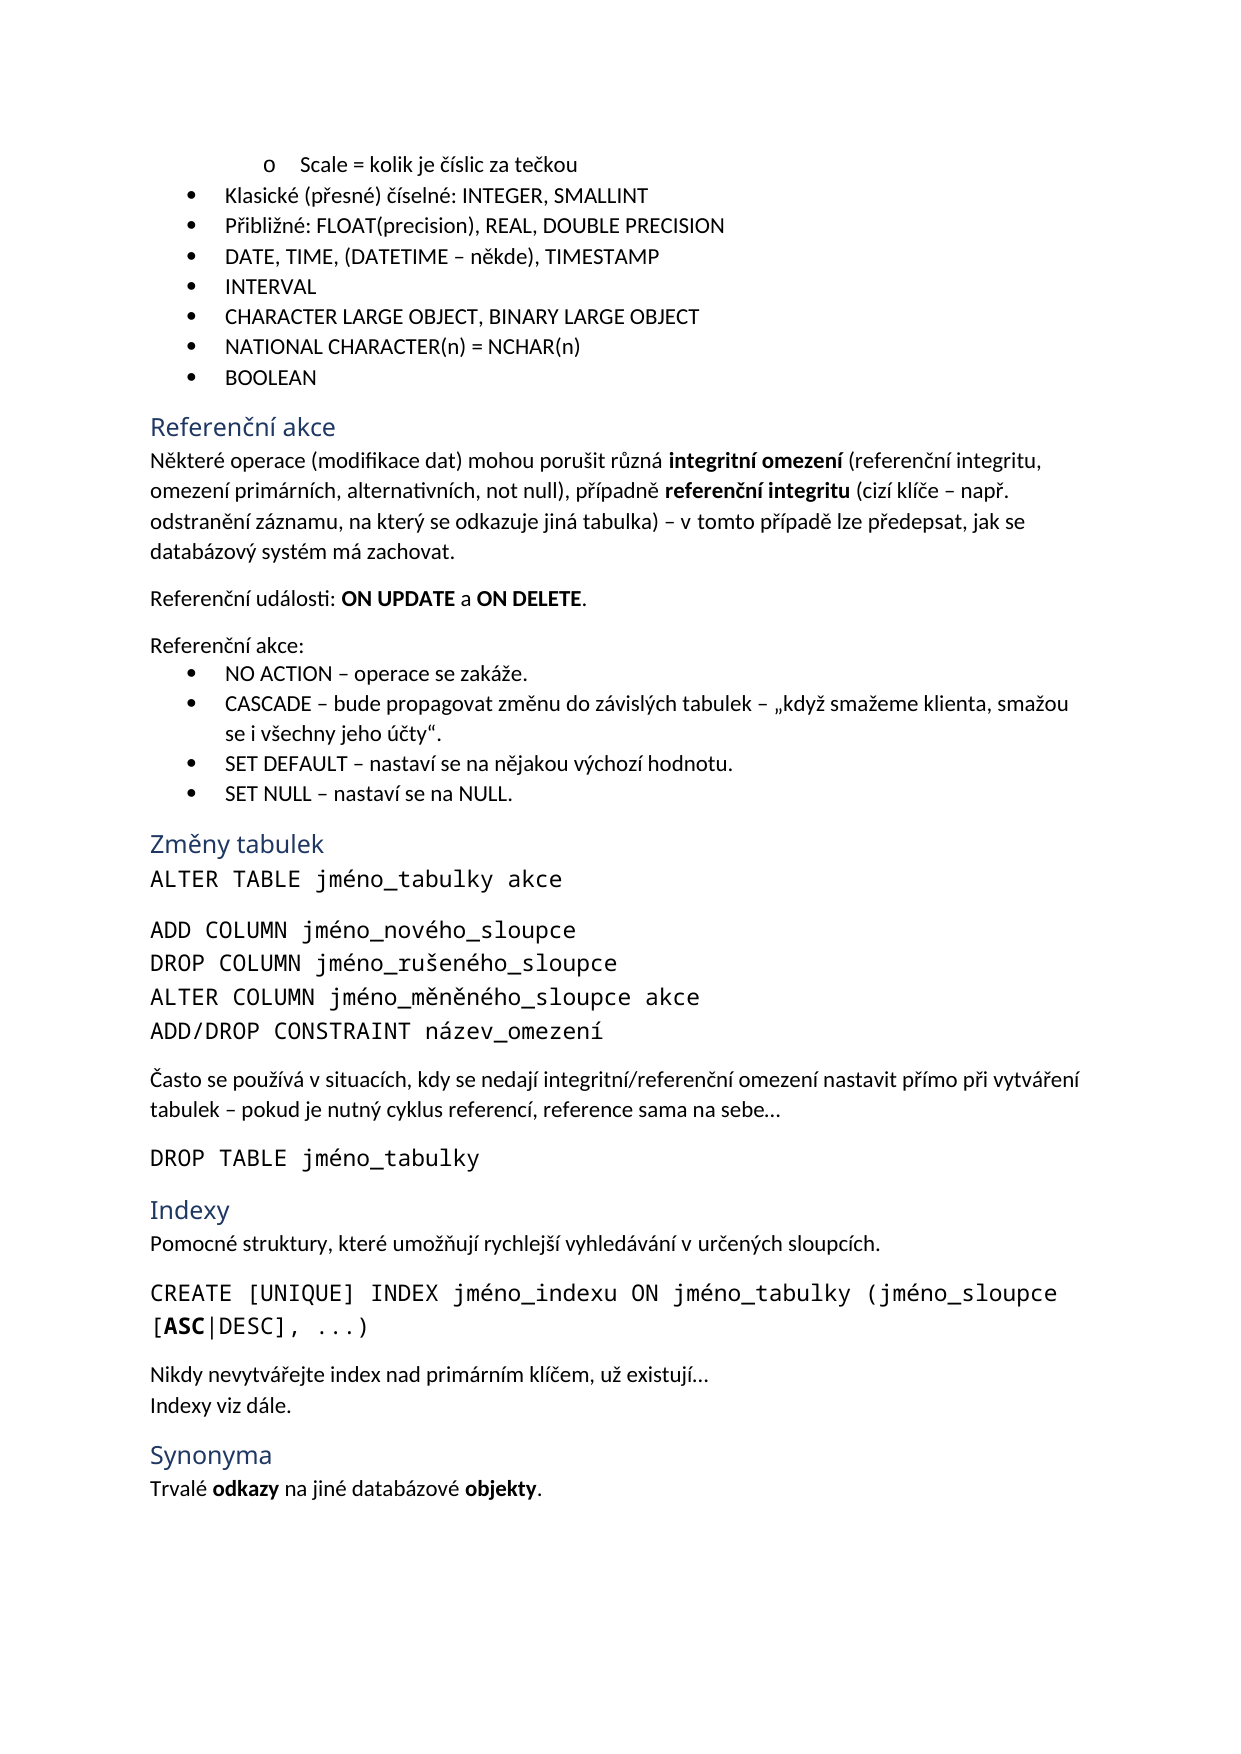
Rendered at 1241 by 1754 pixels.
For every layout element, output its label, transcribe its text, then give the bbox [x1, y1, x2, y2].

text Často se používá v situacích, kdy se nedají integritní/referenční omezení nastavit přímo při vytváření tabulek – pokud je nutný cyklus referencí, reference sama na sebe… [150, 1065, 1090, 1123]
text Referenční události: ON UPDATE a ON DELETE. [150, 584, 1090, 612]
text DROP TABLE jméno_tabulky [150, 1142, 1090, 1174]
subtitle Referenční akce [150, 409, 1090, 444]
text Nikdy nevytvářejte index nad primárním klíčem, už existují… Indexy viz dále. [150, 1361, 1090, 1419]
list NATIONAL CHARACTER(n) = NCHAR(n) [187, 332, 1090, 361]
list DATE, TIME, (DATETIME – někde), TIMESTAMP [187, 242, 1090, 270]
text Referenční akce: [150, 631, 1090, 659]
list Klasické (přesné) číselné: INTEGER, SMALLINT [187, 181, 1090, 209]
list INTERVAL [187, 272, 1090, 300]
text Trvalé odkazy na jiné databázové objekty. [150, 1474, 1090, 1502]
list BOOLEAN [187, 363, 1090, 391]
text Některé operace (modifikace dat) mohou porušit různá integritní omezení (referenční integritu, omezení primárních, alternativních, not null), případně referenční integritu (cizí klíče – např. odstranění záznamu, na který se odkazuje jiná tabulka) – v tomto případě lze předepsat, jak se databázový systém má zachovat. [150, 446, 1090, 565]
list SET DEFAULT – nastaví se na nějakou výchozí hodnotu. [187, 749, 1090, 777]
text Pomocné struktury, které umožňují rychlejší vyhledávání v určených sloupcích. [150, 1229, 1090, 1258]
list Přibližné: FLOAT(precision), REAL, DOUBLE PRECISION [187, 212, 1090, 240]
text CREATE [UNIQUE] INDEX jméno_indexu ON jméno_tabulky (jméno_sloupce [ASC|DESC], ...) [150, 1276, 1090, 1341]
list NO ACTION – operace se zakáže. [187, 659, 1090, 687]
list CASCADE – bude propagovat změnu do závislých tabulek – „když smažeme klienta, smažou se i všechny jeho účty“. [187, 689, 1090, 747]
text ADD COLUMN jméno_nového_sloupce DROP COLUMN jméno_rušeného_sloupce ALTER COLUMN jméno_měněného_sloupce akce ADD/DROP CONSTRAINT název_omezení [150, 914, 1090, 1046]
subtitle Synonyma [150, 1438, 1090, 1472]
list Scale = kolik je číslic za tečkou [262, 150, 1090, 179]
text ALTER TABLE jméno_tabulky akce [150, 863, 1090, 894]
subtitle Indexy [150, 1193, 1090, 1227]
subtitle Změny tabulek [150, 826, 1090, 861]
list SET NULL – nastaví se na NULL. [187, 779, 1090, 808]
list CHARACTER LARGE OBJECT, BINARY LARGE OBJECT [187, 302, 1090, 330]
